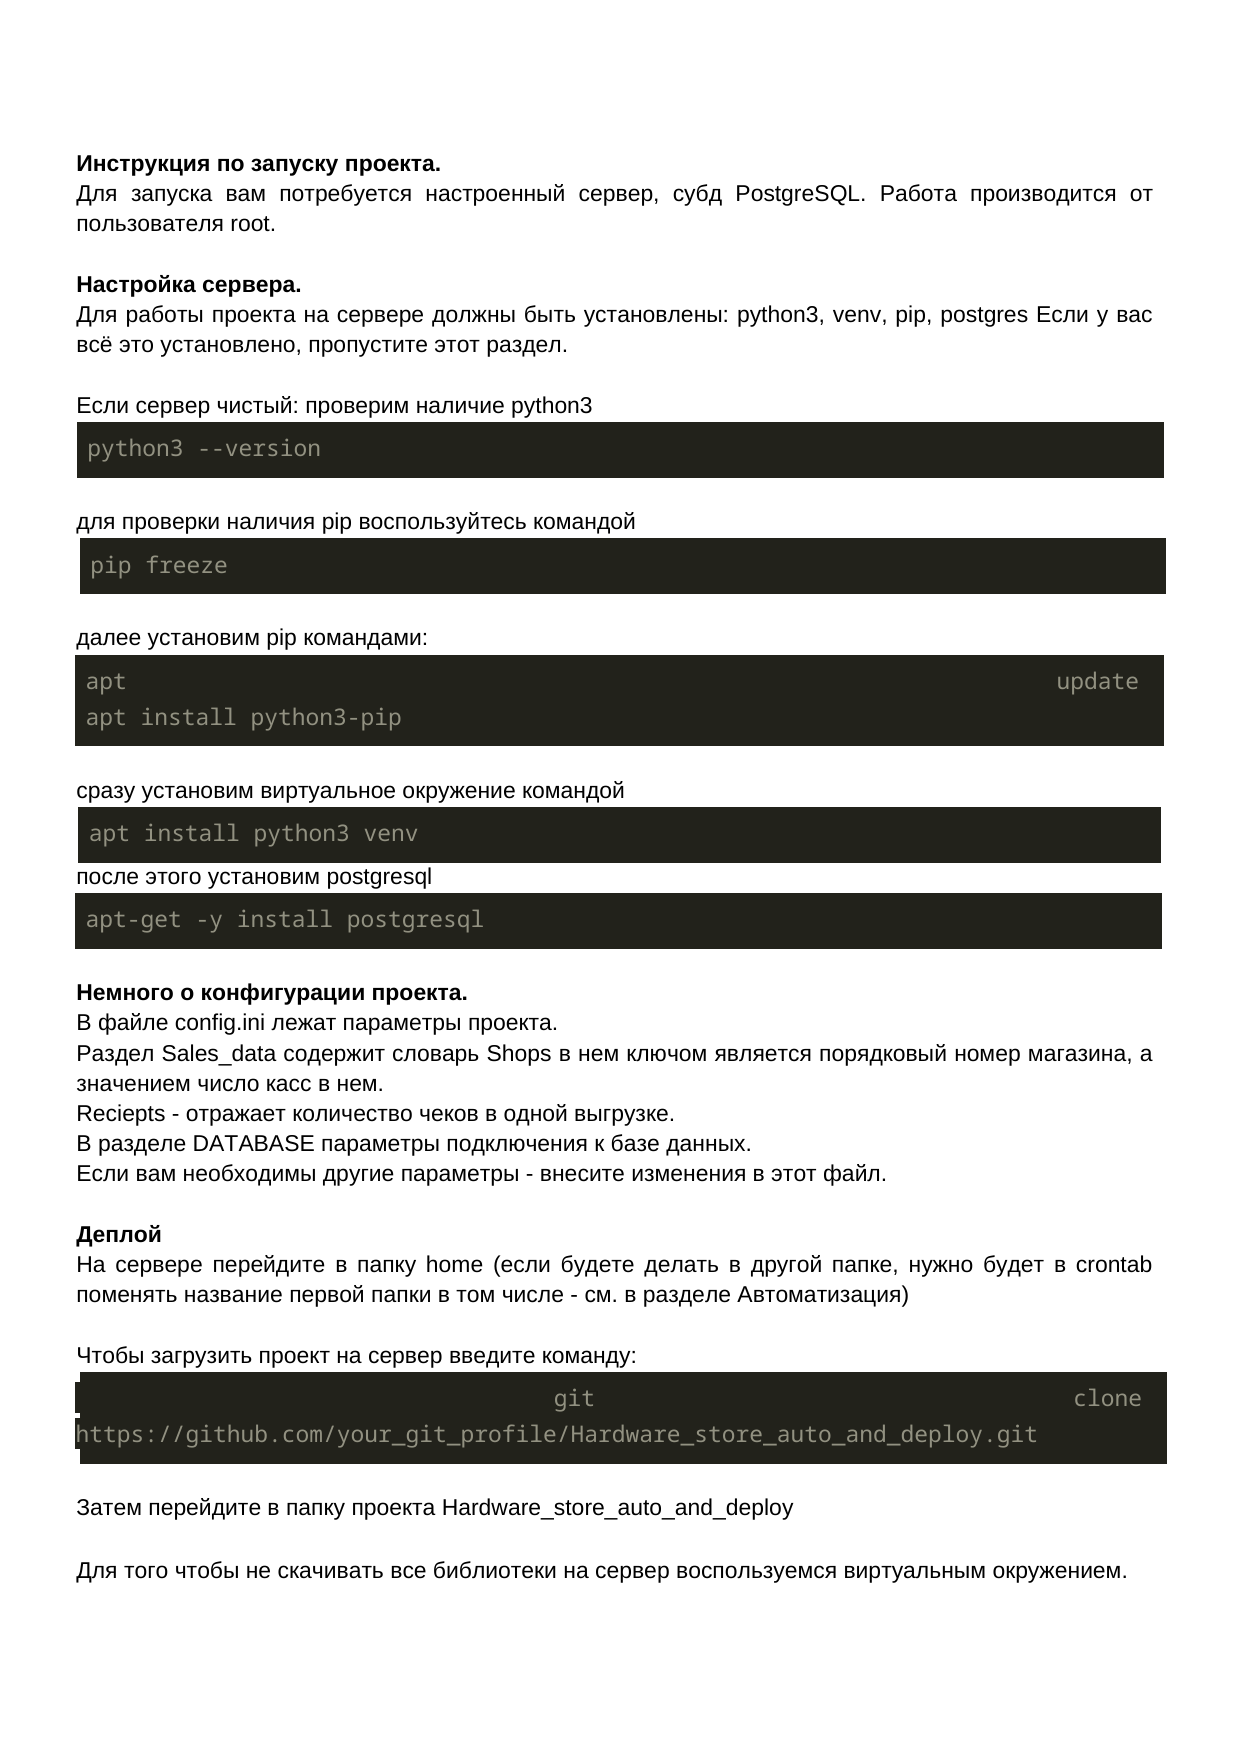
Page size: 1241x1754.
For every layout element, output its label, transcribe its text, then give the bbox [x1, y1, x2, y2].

text Деплой [76, 1221, 1153, 1247]
text Инструкция по запуску проекта. [76, 150, 1153, 176]
text На сервере перейдите в папку home (если будете делать в другой папке, нужно будет в crontab поменять название первой папки в том числе - см. в разделе Автоматизация) [76, 1251, 1153, 1308]
table_header pip freeze [80, 538, 1166, 594]
text Если вам необходимы другие параметры - внесите изменения в этот файл. [76, 1160, 1153, 1187]
text Чтобы загрузить проект на сервер введите команду: [76, 1342, 1153, 1368]
table_header apt install python3 venv [78, 807, 1161, 863]
table_header git clone https://github.com/your_git_profile/Hardware_store_auto_and_deploy.git [80, 1372, 1167, 1464]
text сразу установим виртуальное окружение командой [76, 777, 1153, 803]
text Для того чтобы не скачивать все библиотеки на сервер воспользуемся виртуальным окружением. [76, 1557, 1153, 1583]
text Раздел Sales_data содержит словарь Shops в нем ключом является порядковый номер магазина, а значением число касс в нем. [76, 1039, 1153, 1096]
text В разделе DATABASE параметры подключения к базе данных. [76, 1130, 1153, 1157]
text В файле config.ini лежат параметры проекта. [76, 1009, 1153, 1036]
text Затем перейдите в папку проекта Hardware_store_auto_and_deploy [76, 1494, 1153, 1520]
table_header python3 --version [77, 422, 1164, 478]
text Немного о конфигурации проекта. [76, 979, 1153, 1006]
text далее установим pip командами: [76, 624, 1153, 651]
text для проверки наличия pip воспользуйтесь командой [76, 508, 1153, 534]
text Для работы проекта на сервере должны быть установлены: python3, venv, pip, postgres Если у вас всё это установлено, пропустите этот раздел. [76, 301, 1153, 358]
text после этого установим postgresql [76, 863, 1153, 889]
text Если сервер чистый: проверим наличие python3 [76, 392, 1153, 418]
text Reciepts - отражает количество чеков в одной выгрузке. [76, 1100, 1153, 1126]
text Для запуска вам потребуется настроенный сервер, субд PostgreSQL. Работа производится от пользователя root. [76, 180, 1153, 237]
table_header apt update apt install python3-pip [75, 655, 1164, 746]
table_header apt-get -y install postgresql [75, 893, 1162, 949]
text Настройка сервера. [76, 271, 1153, 297]
